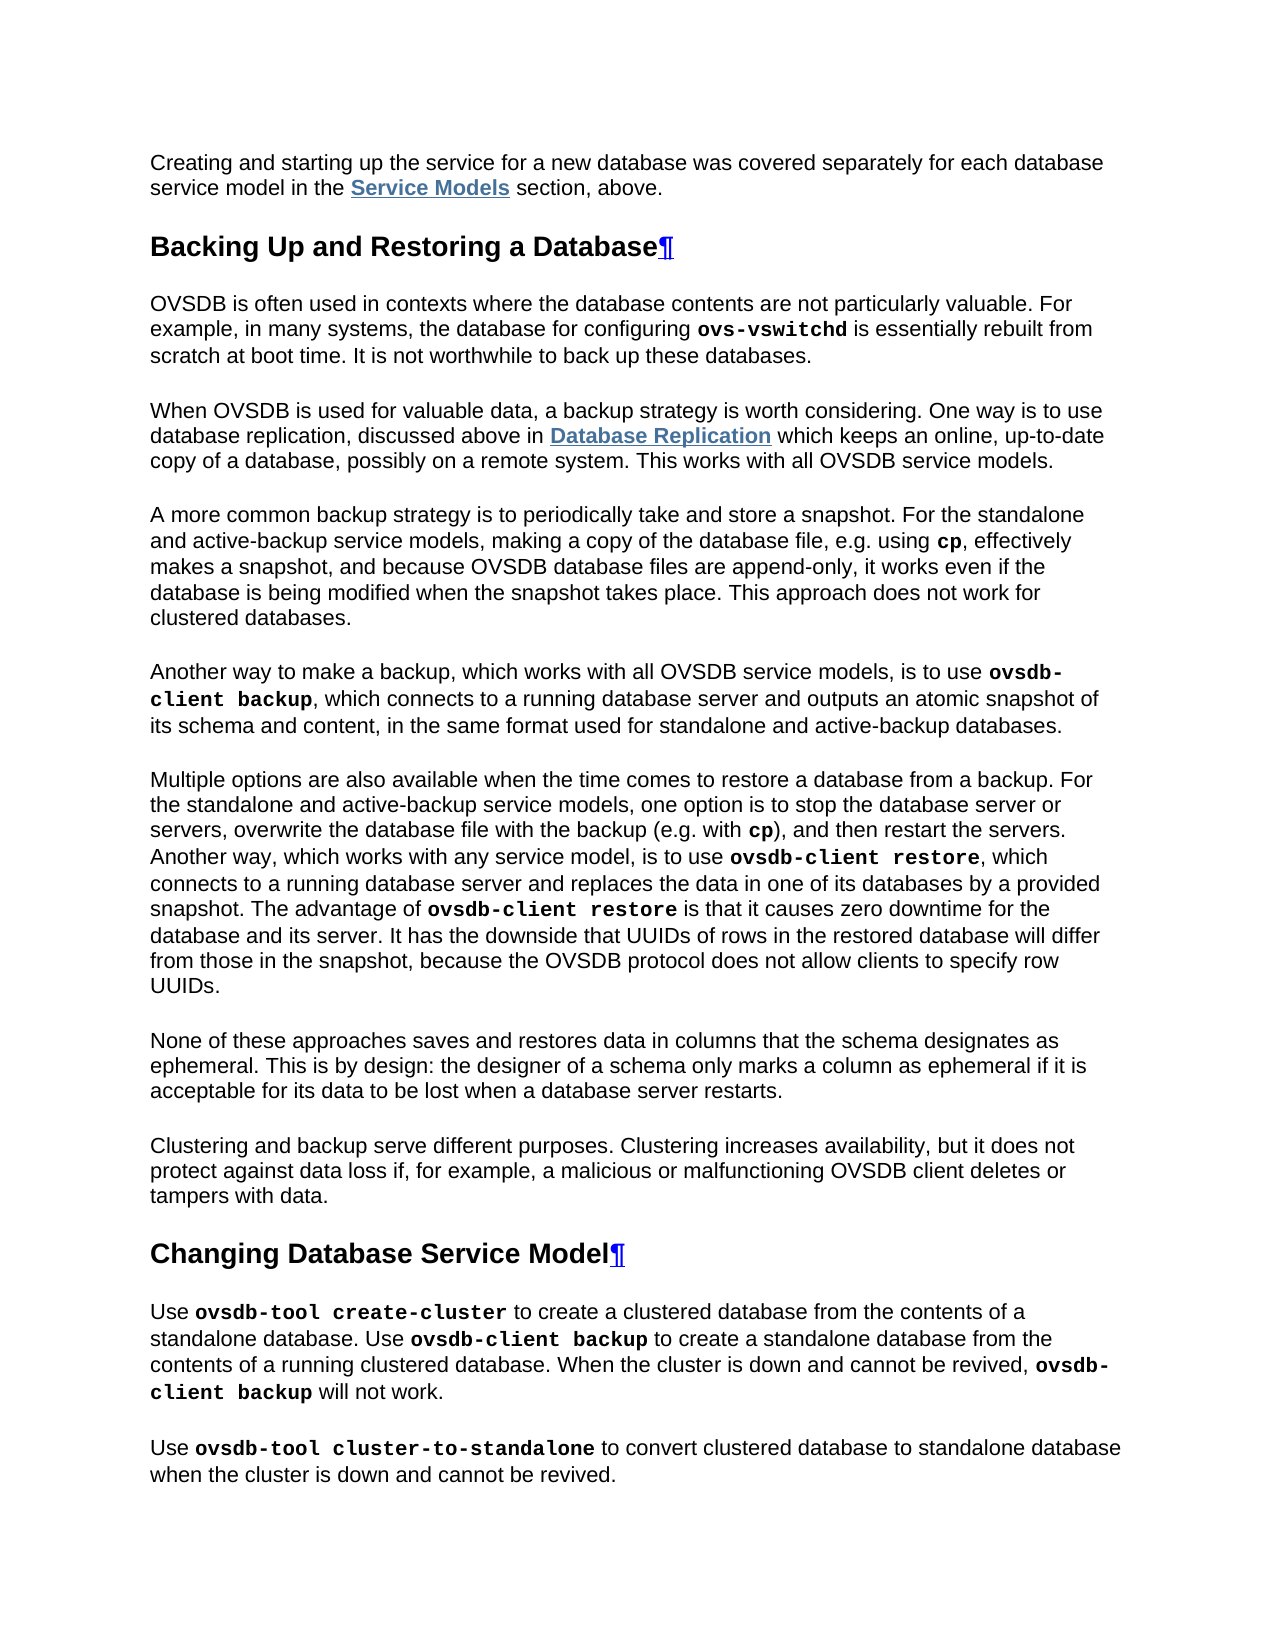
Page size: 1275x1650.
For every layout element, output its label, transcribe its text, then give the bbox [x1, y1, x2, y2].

text Another way to make a backup, which works with all OVSDB service models, is to use ovsdb-client backup, which connects to a running database server and outputs an atomic snapshot of its schema and content, in the same format used for standalone and active-backup databases. [150, 659, 1125, 738]
text A more common backup strategy is to periodically take and store a snapshot. For the standalone and active-backup service models, making a copy of the database file, e.g. using cp, effectively makes a snapshot, and because OVSDB database files are append-only, it works even if the database is being modified when the snapshot takes place. This approach does not work for clustered databases. [150, 502, 1125, 630]
text Changing Database Service Model¶ [150, 1237, 1125, 1270]
text Use ovsdb-tool cluster-to-standalone to convert clustered database to standalone database when the cluster is down and cannot be revived. [150, 1435, 1125, 1487]
text None of these approaches saves and restores data in columns that the schema designates as ephemeral. This is by design: the designer of a schema only marks a column as ephemeral if it is acceptable for its data to be lost when a database server restarts. [150, 1028, 1125, 1103]
text Clustering and backup serve different purposes. Clustering increases availability, but it does not protect against data loss if, for example, a malicious or malfunctioning OVSDB client deletes or tampers with data. [150, 1132, 1125, 1208]
text Creating and starting up the service for a new database was covered separately for each database service model in the Service Models section, above. [150, 150, 1125, 200]
text Multiple options are also available when the time comes to restore a database from a backup. For the standalone and active-backup service models, one option is to stop the database server or servers, overwrite the database file with the backup (e.g. with cp), and then restart the servers. Another way, which works with any service model, is to use ovsdb-client restore, which connects to a running database server and replaces the data in one of its databases by a provided snapshot. The advantage of ovsdb-client restore is that it causes zero downtime for the database and its server. It has the downside that UUIDs of rows in the restored database will differ from those in the snapshot, because the OVSDB protocol does not allow clients to specify row UUIDs. [150, 767, 1125, 998]
text Backing Up and Restoring a Database¶ [150, 229, 1125, 262]
text When OVSDB is used for valuable data, a backup strategy is worth considering. One way is to use database replication, discussed above in Database Replication which keeps an online, up-to-date copy of a database, possibly on a remote system. This works with all OVSDB service models. [150, 397, 1125, 473]
text Use ovsdb-tool create-cluster to create a clustered database from the contents of a standalone database. Use ovsdb-client backup to create a standalone database from the contents of a running clustered database. When the cluster is down and cannot be revived, ovsdb-client backup will not work. [150, 1299, 1125, 1406]
text OVSDB is often used in contexts where the database contents are not particularly valuable. For example, in many systems, the database for configuring ovs-vswitchd is essentially rebuilt from scratch at boot time. It is not worthwhile to back up these databases. [150, 291, 1125, 368]
